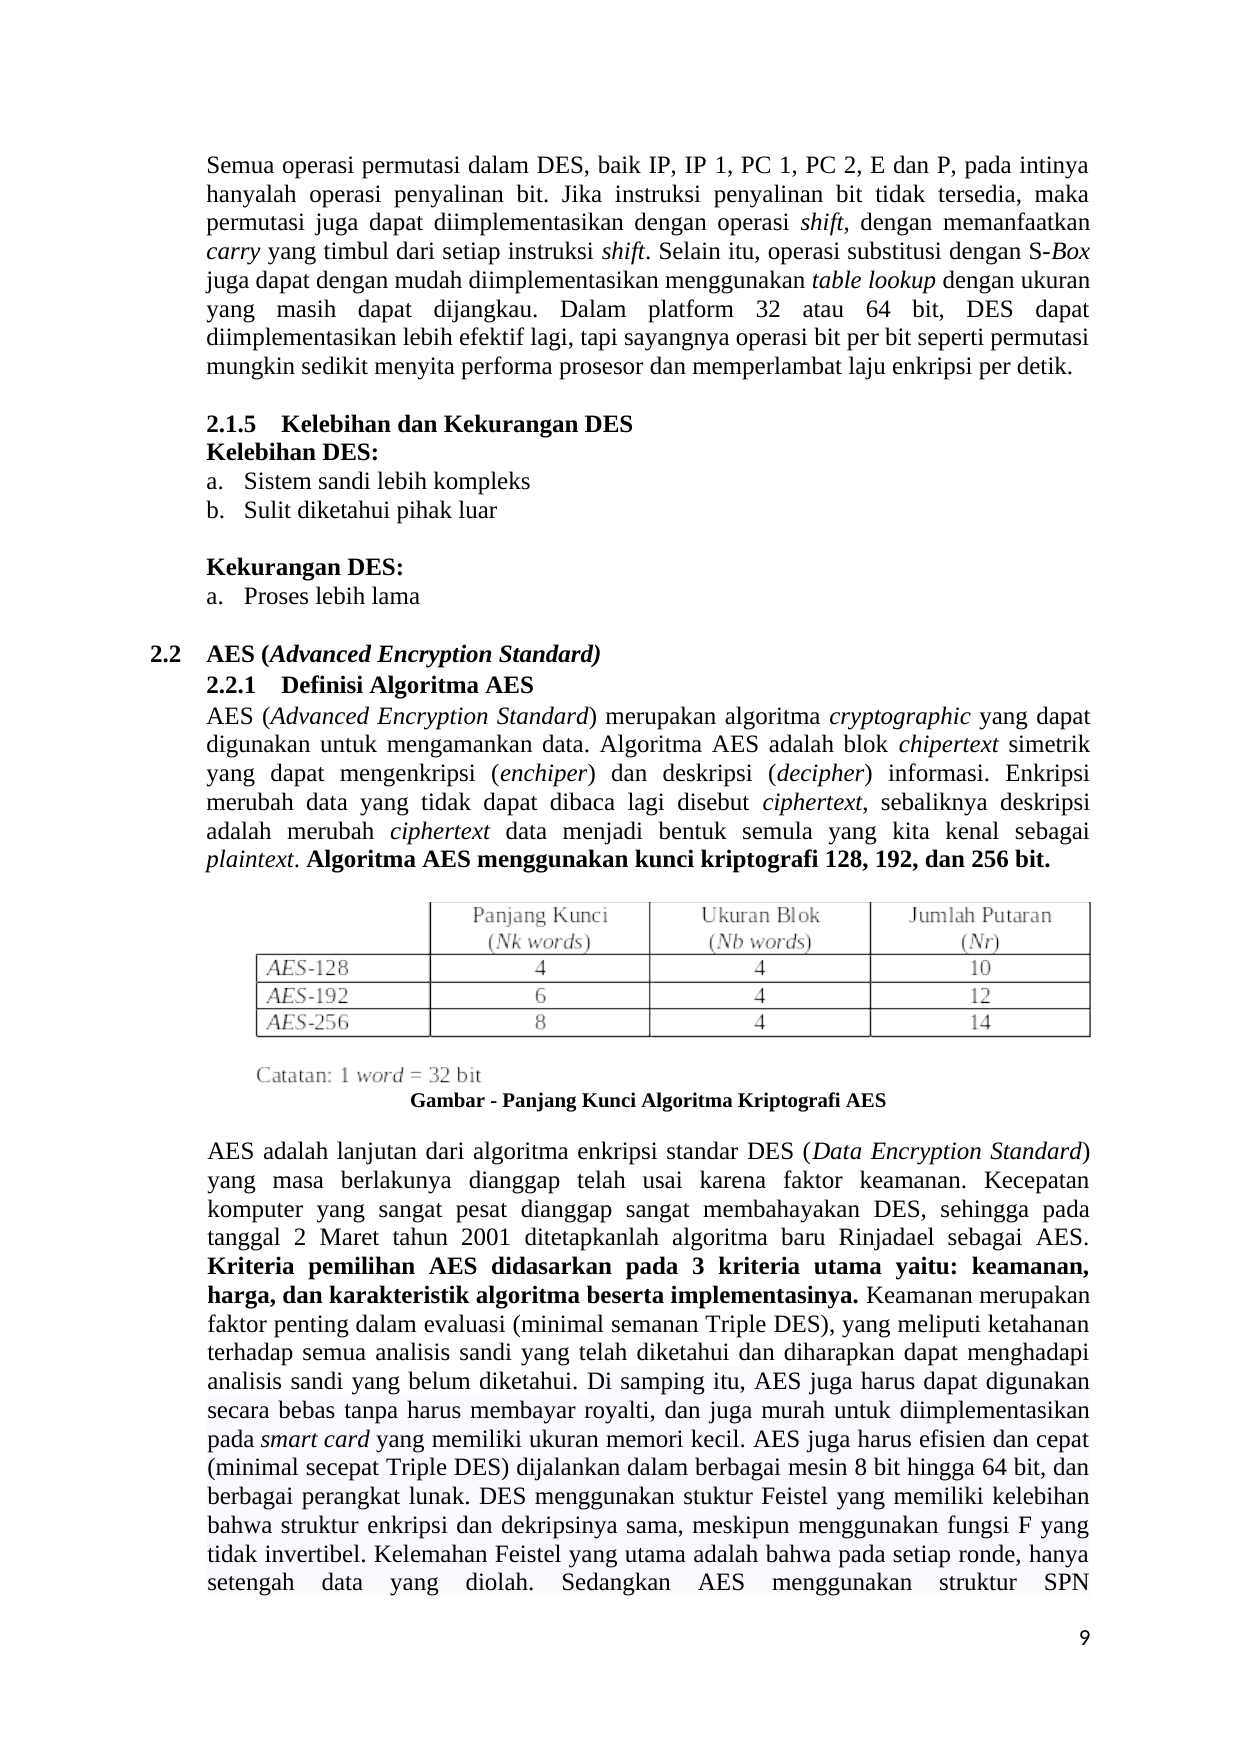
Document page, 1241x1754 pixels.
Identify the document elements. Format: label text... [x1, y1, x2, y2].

list Semua operasi permutasi dalam DES, baik IP, IP 1, PC 1, PC 2, E dan P, pada intinya hanyalah operasi penyalinan bit. Jika instruksi penyalinan bit tidak tersedia, maka permutasi juga dapat diimplementasikan dengan operasi shift, dengan memanfaatkan carry yang timbul dari setiap instruksi shift. Selain itu, operasi substitusi dengan S-Box juga dapat dengan mudah diimplementasikan menggunakan table lookup dengan ukuran yang masih dapat dijangkau. Dalam platform 32 atau 64 bit, DES dapat diimplementasikan lebih efektif lagi, tapi sayangnya operasi bit per bit seperti permutasi mungkin sedikit menyita performa prosesor dan memperlambat laju enkripsi per detik. [206, 150, 1090, 380]
list AES (Advanced Encryption Standard) merupakan algoritma cryptographic yang dapat digunakan untuk mengamankan data. Algoritma AES adalah blok chipertext simetrik yang dapat mengenkripsi (enchiper) dan deskripsi (decipher) informasi. Enkripsi merubah data yang tidak dapat dibaca lagi disebut ciphertext, sebaliknya deskripsi adalah merubah ciphertext data menjadi bentuk semula yang kita kenal sebagai plaintext. Algoritma AES menggunakan kunci kriptografi 128, 192, dan 256 bit. [206, 701, 1090, 873]
list Sulit diketahui pihak luar [206, 495, 1090, 524]
list AES (Advanced Encryption Standard) [150, 639, 1090, 667]
list Kelebihan DES: [206, 437, 1090, 466]
list Definisi Algoritma AES [206, 670, 1090, 698]
list Sistem sandi lebih kompleks [206, 466, 1090, 495]
list Kekurangan DES: [206, 552, 1090, 581]
list Gambar - Panjang Kunci Algoritma Kriptografi AES [206, 1088, 1090, 1112]
list Proses lebih lama [206, 581, 1090, 610]
list Kelebihan dan Kekurangan DES [206, 409, 1090, 437]
